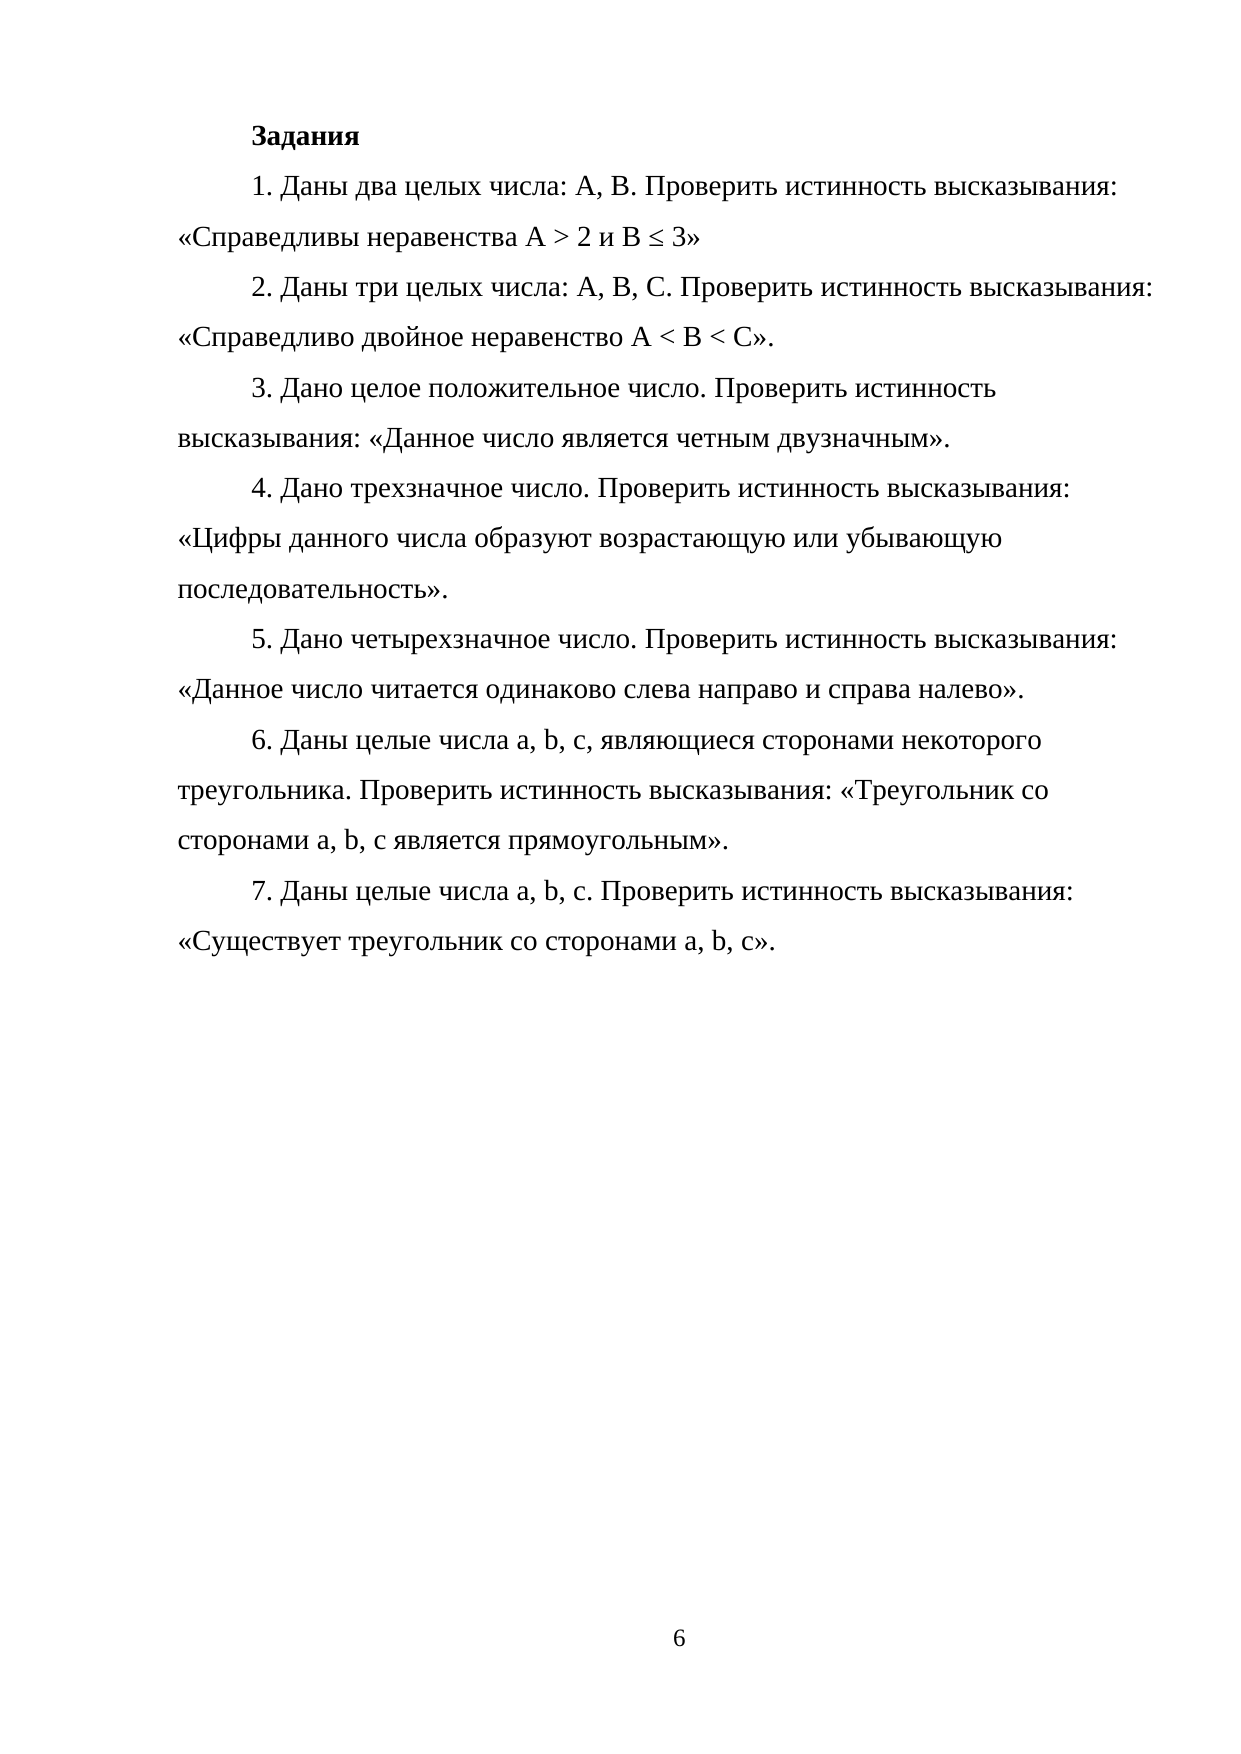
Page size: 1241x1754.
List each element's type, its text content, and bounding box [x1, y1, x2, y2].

subtitle Задания [177, 118, 1181, 152]
text 4. Дано трехзначное число. Проверить истинность высказывания: «Цифры данного числа образуют возрастающую или убывающую последовательность». [177, 470, 1181, 604]
text 7. Даны целые числа a, b, c. Проверить истинность высказывания: «Существует треугольник со сторонами a, b, c». [177, 873, 1181, 957]
text 3. Дано целое положительное число. Проверить истинность высказывания: «Данное число является четным двузначным». [177, 370, 1181, 453]
text 6. Даны целые числа a, b, c, являющиеся сторонами некоторого треугольника. Проверить истинность высказывания: «Треугольник со сторонами a, b, c является прямоугольным». [177, 722, 1181, 856]
text 1. Даны два целых числа: A, B. Проверить истинность высказывания: «Справедливы неравенства A > 2 и B ≤ 3» [177, 168, 1181, 252]
text 5. Дано четырехзначное число. Проверить истинность высказывания: «Данное число читается одинаково слева направо и справа налево». [177, 621, 1181, 705]
text 2. Даны три целых числа: A, B, C. Проверить истинность высказывания: «Справедливо двойное неравенство A < B < C». [177, 269, 1181, 353]
